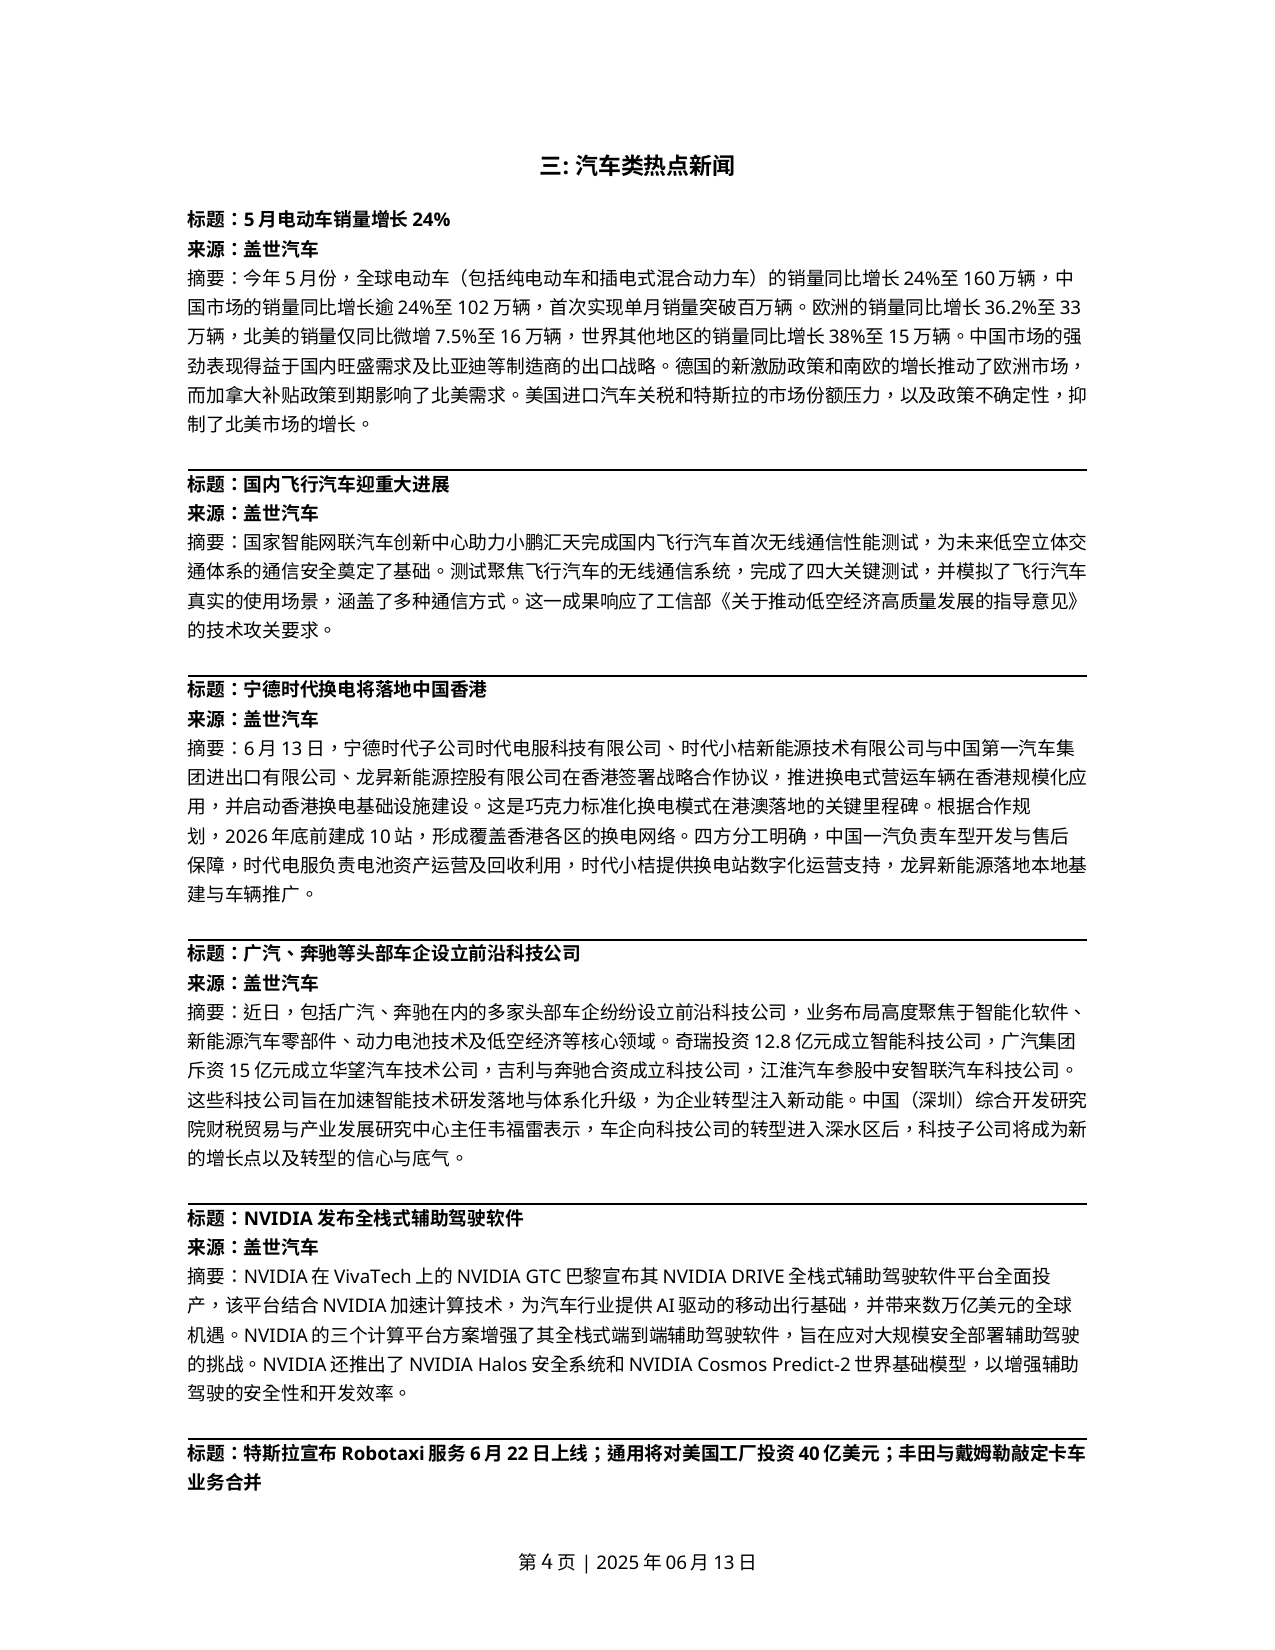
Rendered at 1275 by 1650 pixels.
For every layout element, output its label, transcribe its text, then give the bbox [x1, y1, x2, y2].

text 标题：广汽、奔驰等头部车企设立前沿科技公司 [187, 941, 1087, 966]
text 摘要：6月13日，宁德时代子公司时代电服科技有限公司、时代小桔新能源技术有限公司与中国第一汽车集团进出口有限公司、龙昇新能源控股有限公司在香港签署战略合作协议，推进换电式营运车辆在香港规模化应用，并启动香港换电基础设施建设。这是巧克力标准化换电模式在港澳落地的关键里程碑。根据合作规划，2026年底前建成10站，形成覆盖香港各区的换电网络。四方分工明确，中国一汽负责车型开发与售后保障，时代电服负责电池资产运营及回收利用，时代小桔提供换电站数字化运营支持，龙昇新能源落地本地基建与车辆推广。 [187, 735, 1087, 907]
text 摘要：近日，包括广汽、奔驰在内的多家头部车企纷纷设立前沿科技公司，业务布局高度聚焦于智能化软件、新能源汽车零部件、动力电池技术及低空经济等核心领域。奇瑞投资12.8亿元成立智能科技公司，广汽集团斥资15亿元成立华望汽车技术公司，吉利与奔驰合资成立科技公司，江淮汽车参股中安智联汽车科技公司。这些科技公司旨在加速智能技术研发落地与体系化升级，为企业转型注入新动能。中国（深圳）综合开发研究院财税贸易与产业发展研究中心主任韦福雷表示，车企向科技公司的转型进入深水区后，科技子公司将成为新的增长点以及转型的信心与底气。 [187, 999, 1087, 1171]
text 标题：国内飞行汽车迎重大进展 [187, 471, 1087, 496]
text 来源：盖世汽车 [187, 706, 1087, 731]
text 摘要：NVIDIA在VivaTech上的NVIDIA GTC巴黎宣布其NVIDIA DRIVE全栈式辅助驾驶软件平台全面投产，该平台结合NVIDIA加速计算技术，为汽车行业提供AI驱动的移动出行基础，并带来数万亿美元的全球机遇。NVIDIA的三个计算平台方案增强了其全栈式端到端辅助驾驶软件，旨在应对大规模安全部署辅助驾驶的挑战。NVIDIA还推出了NVIDIA Halos安全系统和NVIDIA Cosmos Predict-2世界基础模型，以增强辅助驾驶的安全性和开发效率。 [187, 1263, 1087, 1406]
text 三: 汽车类热点新闻 [187, 150, 1087, 181]
text 来源：盖世汽车 [187, 236, 1087, 262]
text 标题：5月电动车销量增长24% [187, 207, 1087, 232]
text 标题：特斯拉宣布Robotaxi服务6月22日上线；通用将对美国工厂投资40亿美元；丰田与戴姆勒敲定卡车业务合并 [187, 1440, 1087, 1494]
text 摘要：今年5月份，全球电动车（包括纯电动车和插电式混合动力车）的销量同比增长24%至160万辆，中国市场的销量同比增长逾24%至102万辆，首次实现单月销量突破百万辆。欧洲的销量同比增长36.2%至33万辆，北美的销量仅同比微增7.5%至16万辆，世界其他地区的销量同比增长38%至15万辆。中国市场的强劲表现得益于国内旺盛需求及比亚迪等制造商的出口战略。德国的新激励政策和南欧的增长推动了欧洲市场，而加拿大补贴政策到期影响了北美需求。美国进口汽车关税和特斯拉的市场份额压力，以及政策不确定性，抑制了北美市场的增长。 [187, 265, 1087, 437]
text 标题：NVIDIA 发布全栈式辅助驾驶软件 [187, 1205, 1087, 1230]
text 标题：宁德时代换电将落地中国香港 [187, 677, 1087, 702]
text 来源：盖世汽车 [187, 1234, 1087, 1260]
text 来源：盖世汽车 [187, 500, 1087, 526]
text 摘要：国家智能网联汽车创新中心助力小鹏汇天完成国内飞行汽车首次无线通信性能测试，为未来低空立体交通体系的通信安全奠定了基础。测试聚焦飞行汽车的无线通信系统，完成了四大关键测试，并模拟了飞行汽车真实的使用场景，涵盖了多种通信方式。这一成果响应了工信部《关于推动低空经济高质量发展的指导意见》的技术攻关要求。 [187, 529, 1087, 643]
text 来源：盖世汽车 [187, 970, 1087, 996]
